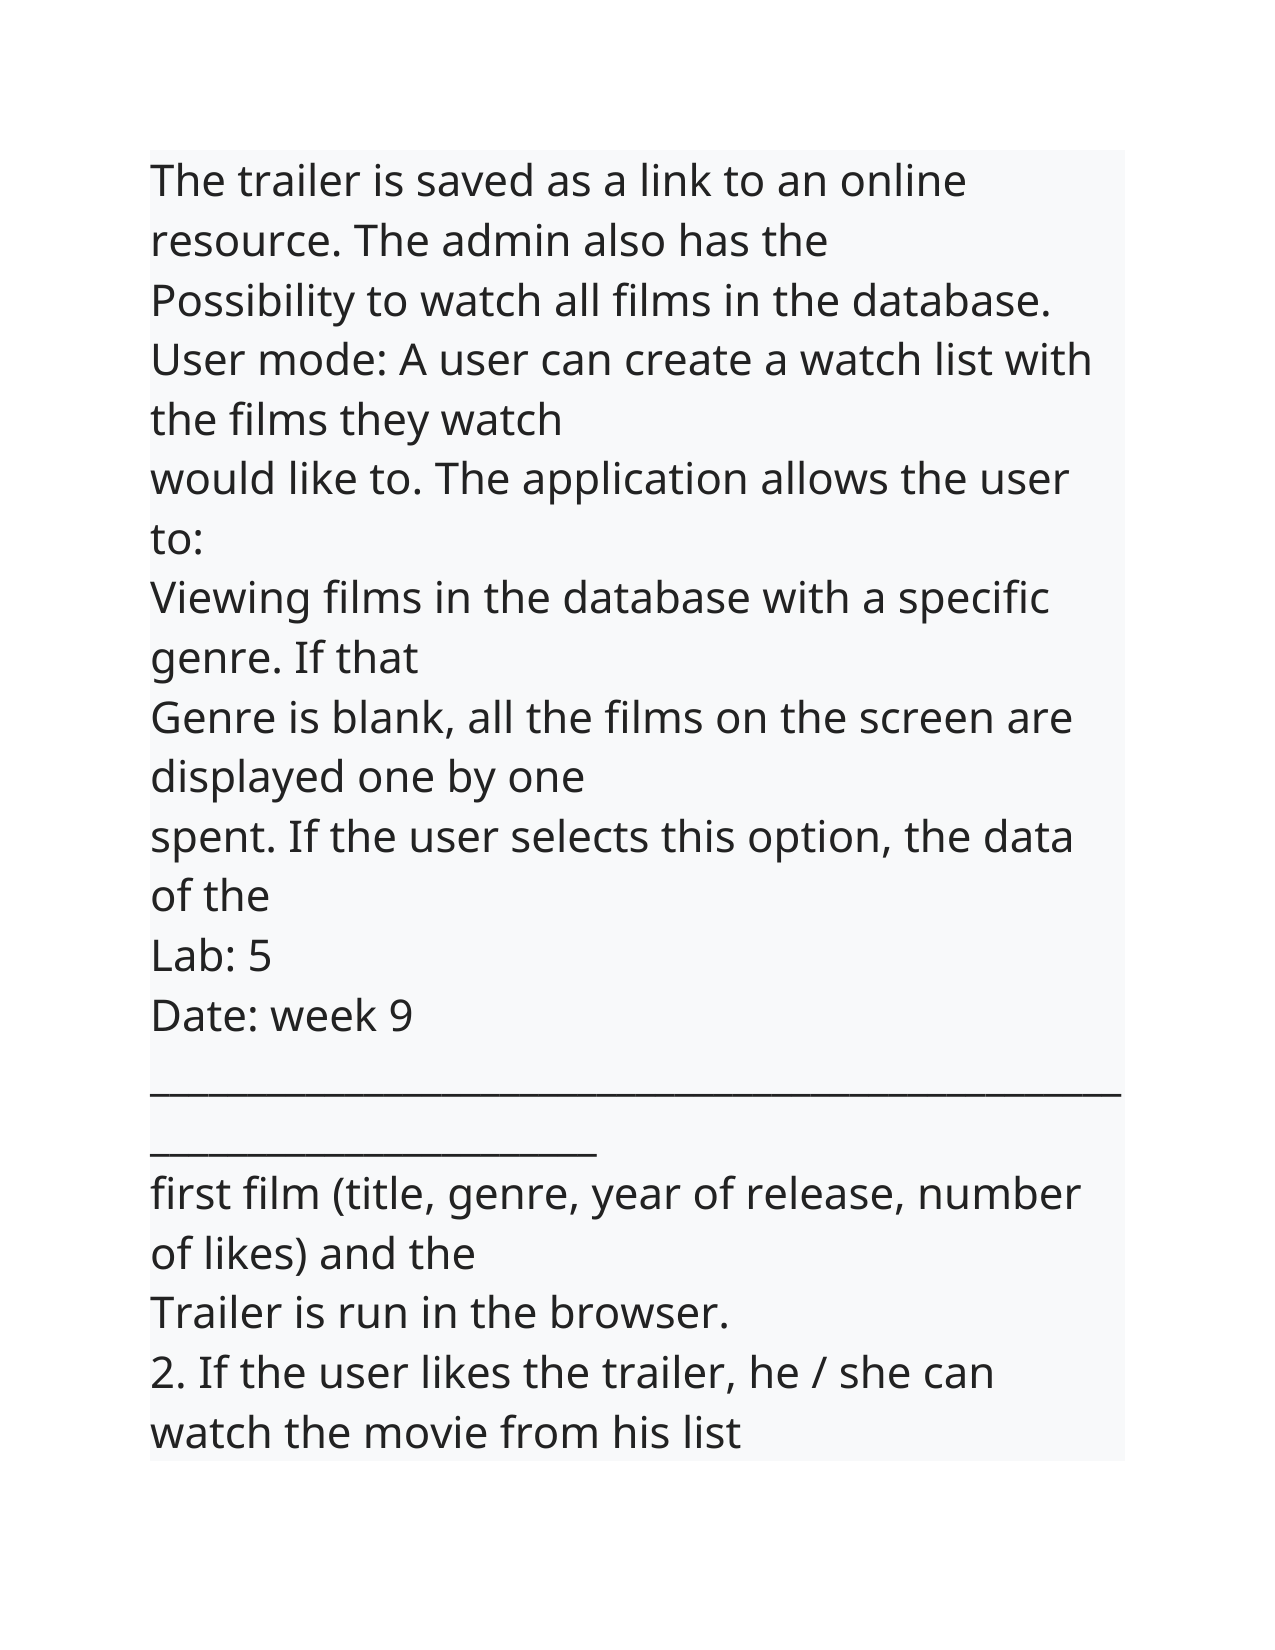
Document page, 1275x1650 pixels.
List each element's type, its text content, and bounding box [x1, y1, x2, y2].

text Genre is blank, all the films on the screen are displayed one by one [150, 686, 1125, 805]
text would like to. The application allows the user to: [150, 448, 1125, 567]
text Possibility to watch all films in the database. [150, 269, 1125, 329]
text The trailer is saved as a link to an online resource. The admin also has the [150, 150, 1125, 269]
text _________________________________________________________________________ [150, 1044, 1125, 1163]
text User mode: A user can create a watch list with the films they watch [150, 329, 1125, 448]
text Viewing films in the database with a specific genre. If that [150, 567, 1125, 686]
text 2. If the user likes the trailer, he / she can watch the movie from his list [150, 1342, 1125, 1461]
text spent. If the user selects this option, the data of the [150, 805, 1125, 924]
text first film (title, genre, year of release, number of likes) and the [150, 1163, 1125, 1282]
text Date: week 9 [150, 984, 1125, 1044]
text Lab: 5 [150, 924, 1125, 984]
text Trailer is run in the browser. [150, 1282, 1125, 1342]
